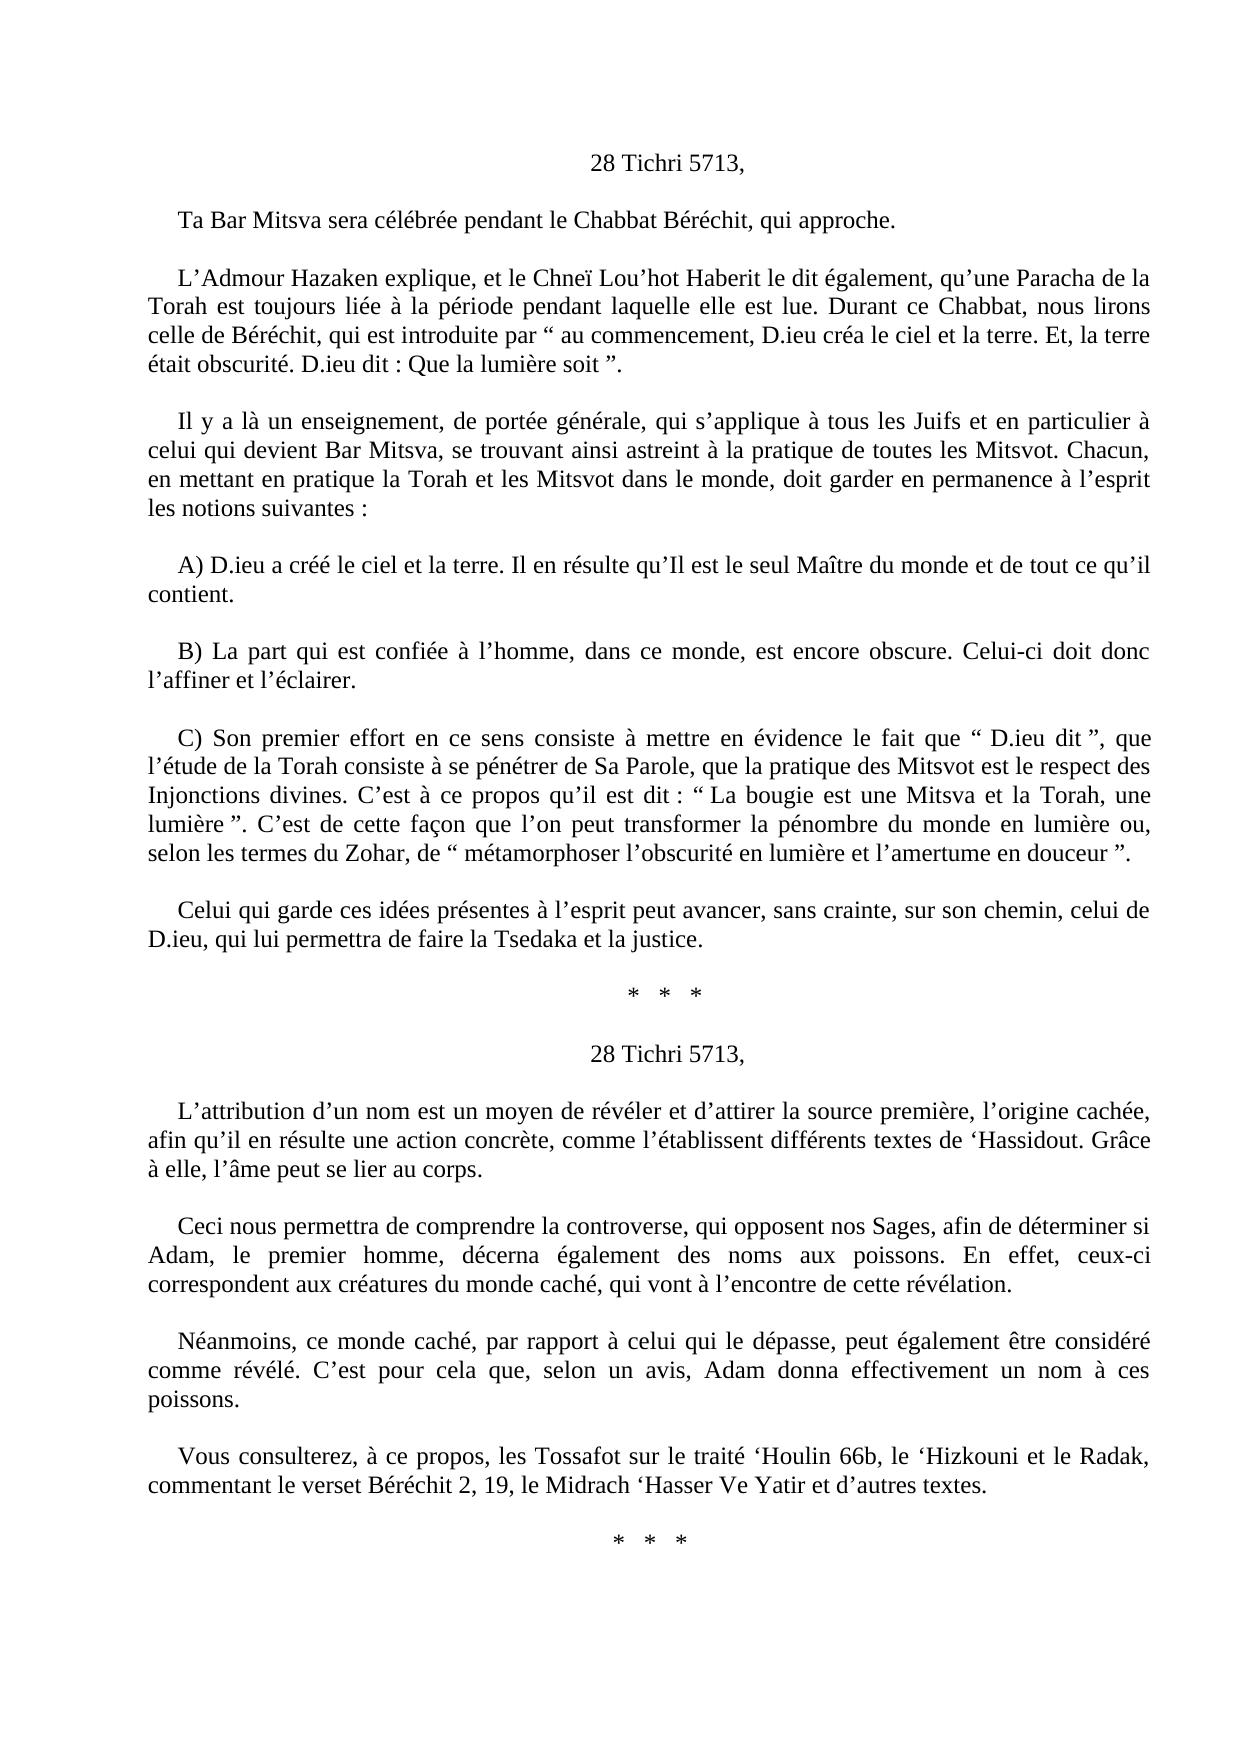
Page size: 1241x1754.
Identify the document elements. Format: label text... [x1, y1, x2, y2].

text Celui qui garde ces idées présentes à l’esprit peut avancer, sans crainte, sur son chemin, celui de D.ieu, qui lui permettra de faire la Tsedaka et la justice. [148, 895, 1152, 953]
text Ceci nous permettra de comprendre la controverse, qui opposent nos Sages, afin de déterminer si Adam, le premier homme, décerna également des noms aux poissons. En effet, ceux-ci correspondent aux créatures du monde caché, qui vont à l’encontre de cette révélation. [148, 1211, 1152, 1298]
text Vous consulterez, à ce propos, les Tossafot sur le traité ‘Houlin 66b, le ‘Hizkouni et le Radak, commentant le verset Béréchit 2, 19, le Midrach ‘Hasser Ve Yatir et d’autres textes. [148, 1441, 1152, 1499]
text * * * [148, 981, 1152, 1010]
text Il y a là un enseignement, de portée générale, qui s’applique à tous les Juifs et en particulier à celui qui devient Bar Mitsva, se trouvant ainsi astreint à la pratique de toutes les Mitsvot. Chacun, en mettant en pratique la Torah et les Mitsvot dans le monde, doit garder en permanence à l’esprit les notions suivantes : [148, 406, 1152, 521]
text * * * [148, 1528, 1152, 1556]
text Néanmoins, ce monde caché, par rapport à celui qui le dépasse, peut également être considéré comme révélé. C’est pour cela que, selon un avis, Adam donna effectivement un nom à ces poissons. [148, 1326, 1152, 1413]
text Ta Bar Mitsva sera célébrée pendant le Chabbat Béréchit, qui approche. [148, 205, 1152, 234]
text L’attribution d’un nom est un moyen de révéler et d’attirer la source première, l’origine cachée, afin qu’il en résulte une action concrète, comme l’établissent différents textes de ‘Hassidout. Grâce à elle, l’âme peut se lier au corps. [148, 1096, 1152, 1183]
text 28 Tichri 5713, [148, 148, 1152, 176]
text A) D.ieu a créé le ciel et la terre. Il en résulte qu’Il est le seul Maître du monde et de tout ce qu’il contient. [148, 550, 1152, 608]
text 28 Tichri 5713, [148, 1039, 1152, 1068]
text L’Admour Hazaken explique, et le Chneï Lou’hot Haberit le dit également, qu’une Paracha de la Torah est toujours liée à la période pendant laquelle elle est lue. Durant ce Chabbat, nous lirons celle de Béréchit, qui est introduite par “ au commencement, D.ieu créa le ciel et la terre. Et, la terre était obscurité. D.ieu dit : Que la lumière soit ”. [148, 263, 1152, 378]
text C) Son premier effort en ce sens consiste à mettre en évidence le fait que “ D.ieu dit ”, que l’étude de la Torah consiste à se pénétrer de Sa Parole, que la pratique des Mitsvot est le respect des Injonctions divines. C’est à ce propos qu’il est dit : “ La bougie est une Mitsva et la Torah, une lumière ”. C’est de cette façon que l’on peut transformer la pénombre du monde en lumière ou, selon les termes du Zohar, de “ métamorphoser l’obscurité en lumière et l’amertume en douceur ”. [148, 723, 1152, 866]
text B) La part qui est confiée à l’homme, dans ce monde, est encore obscure. Celui-ci doit donc l’affiner et l’éclairer. [148, 636, 1152, 694]
